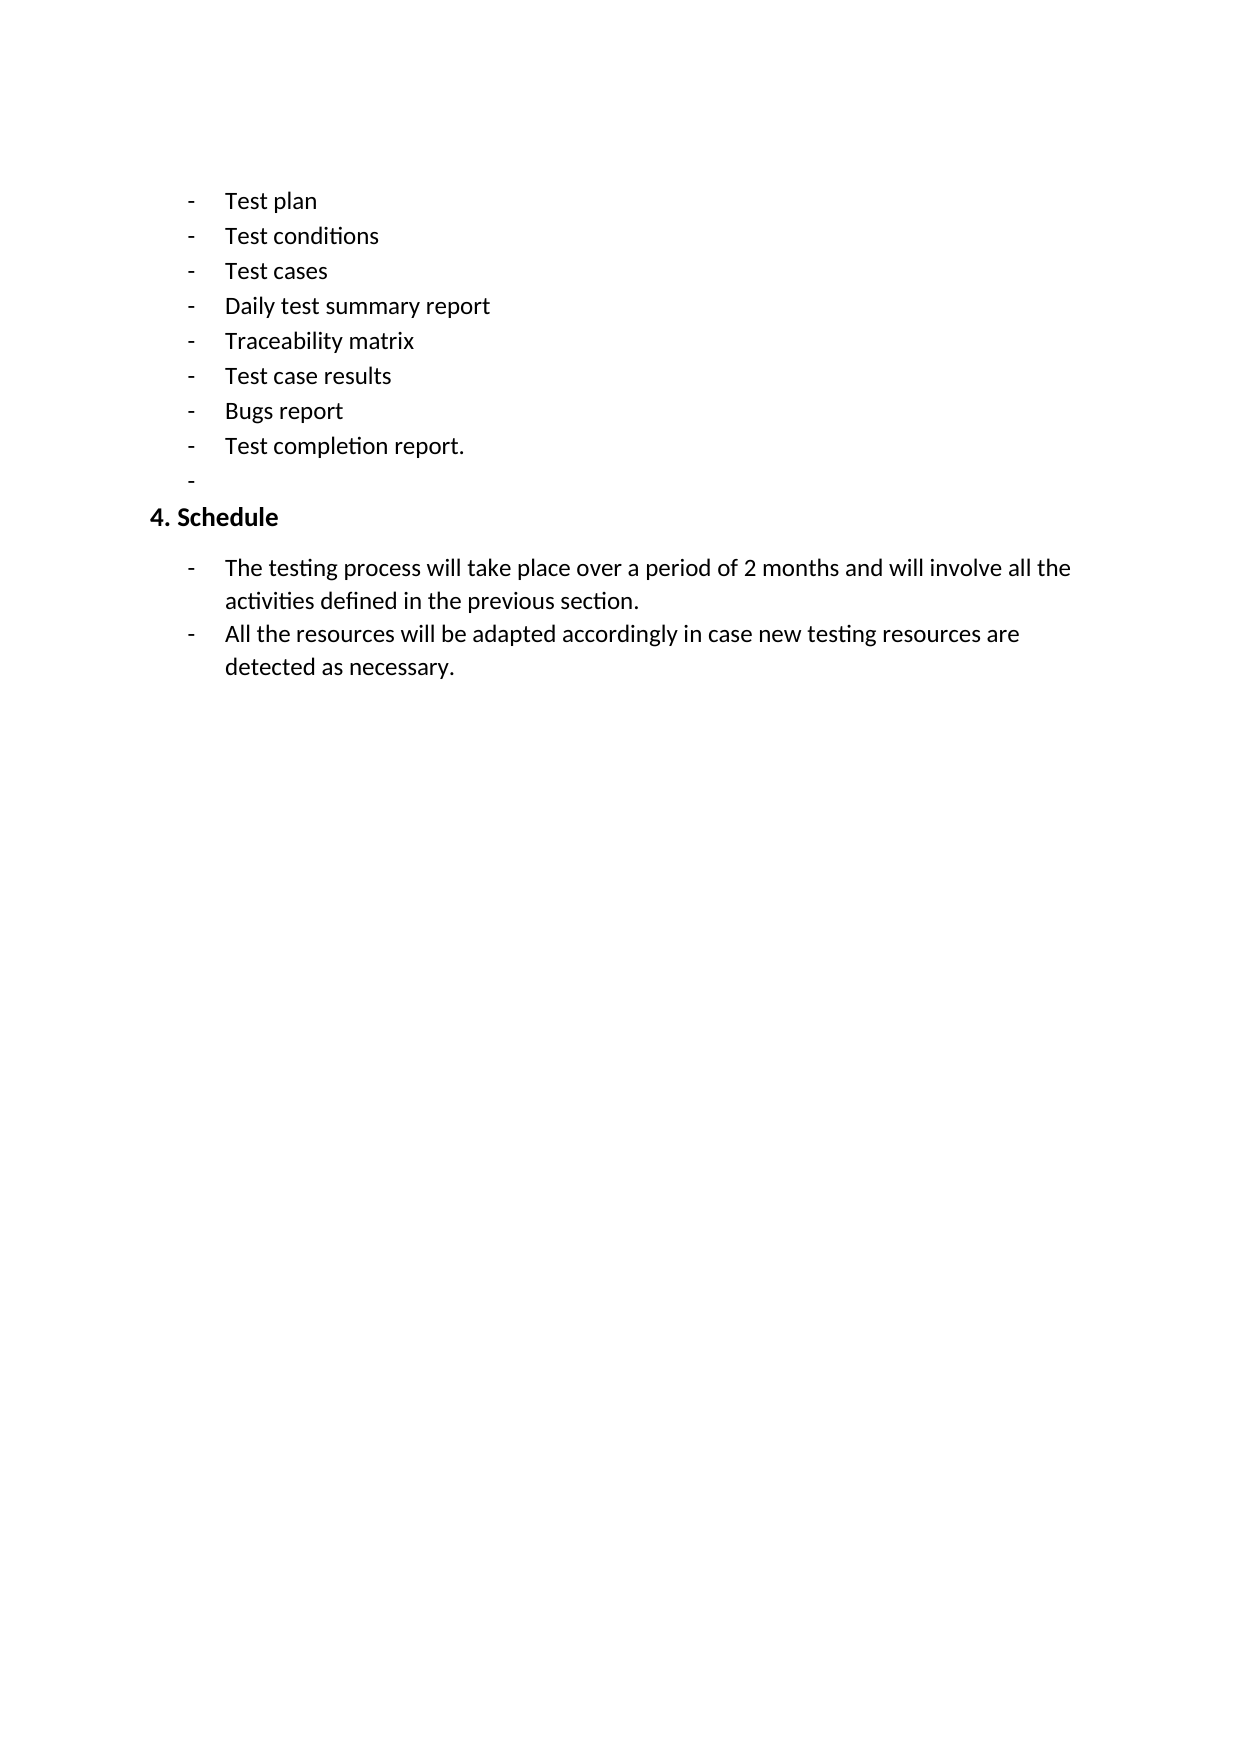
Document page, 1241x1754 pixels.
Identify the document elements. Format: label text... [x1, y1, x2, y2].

list Daily test summary report [187, 290, 1090, 321]
text 4. Schedule [150, 500, 1090, 533]
list Test conditions [187, 220, 1090, 251]
list All the resources will be adapted accordingly in case new testing resources are detected as necessary. [187, 618, 1090, 682]
list Test completion report. [187, 430, 1090, 461]
list Test plan [187, 185, 1090, 216]
list Traceability matrix [187, 325, 1090, 356]
list The testing process will take place over a period of 2 months and will involve all the activities defined in the previous section. [187, 552, 1090, 616]
list Bugs report [187, 395, 1090, 426]
list Test cases [187, 255, 1090, 286]
list Test case results [187, 360, 1090, 391]
